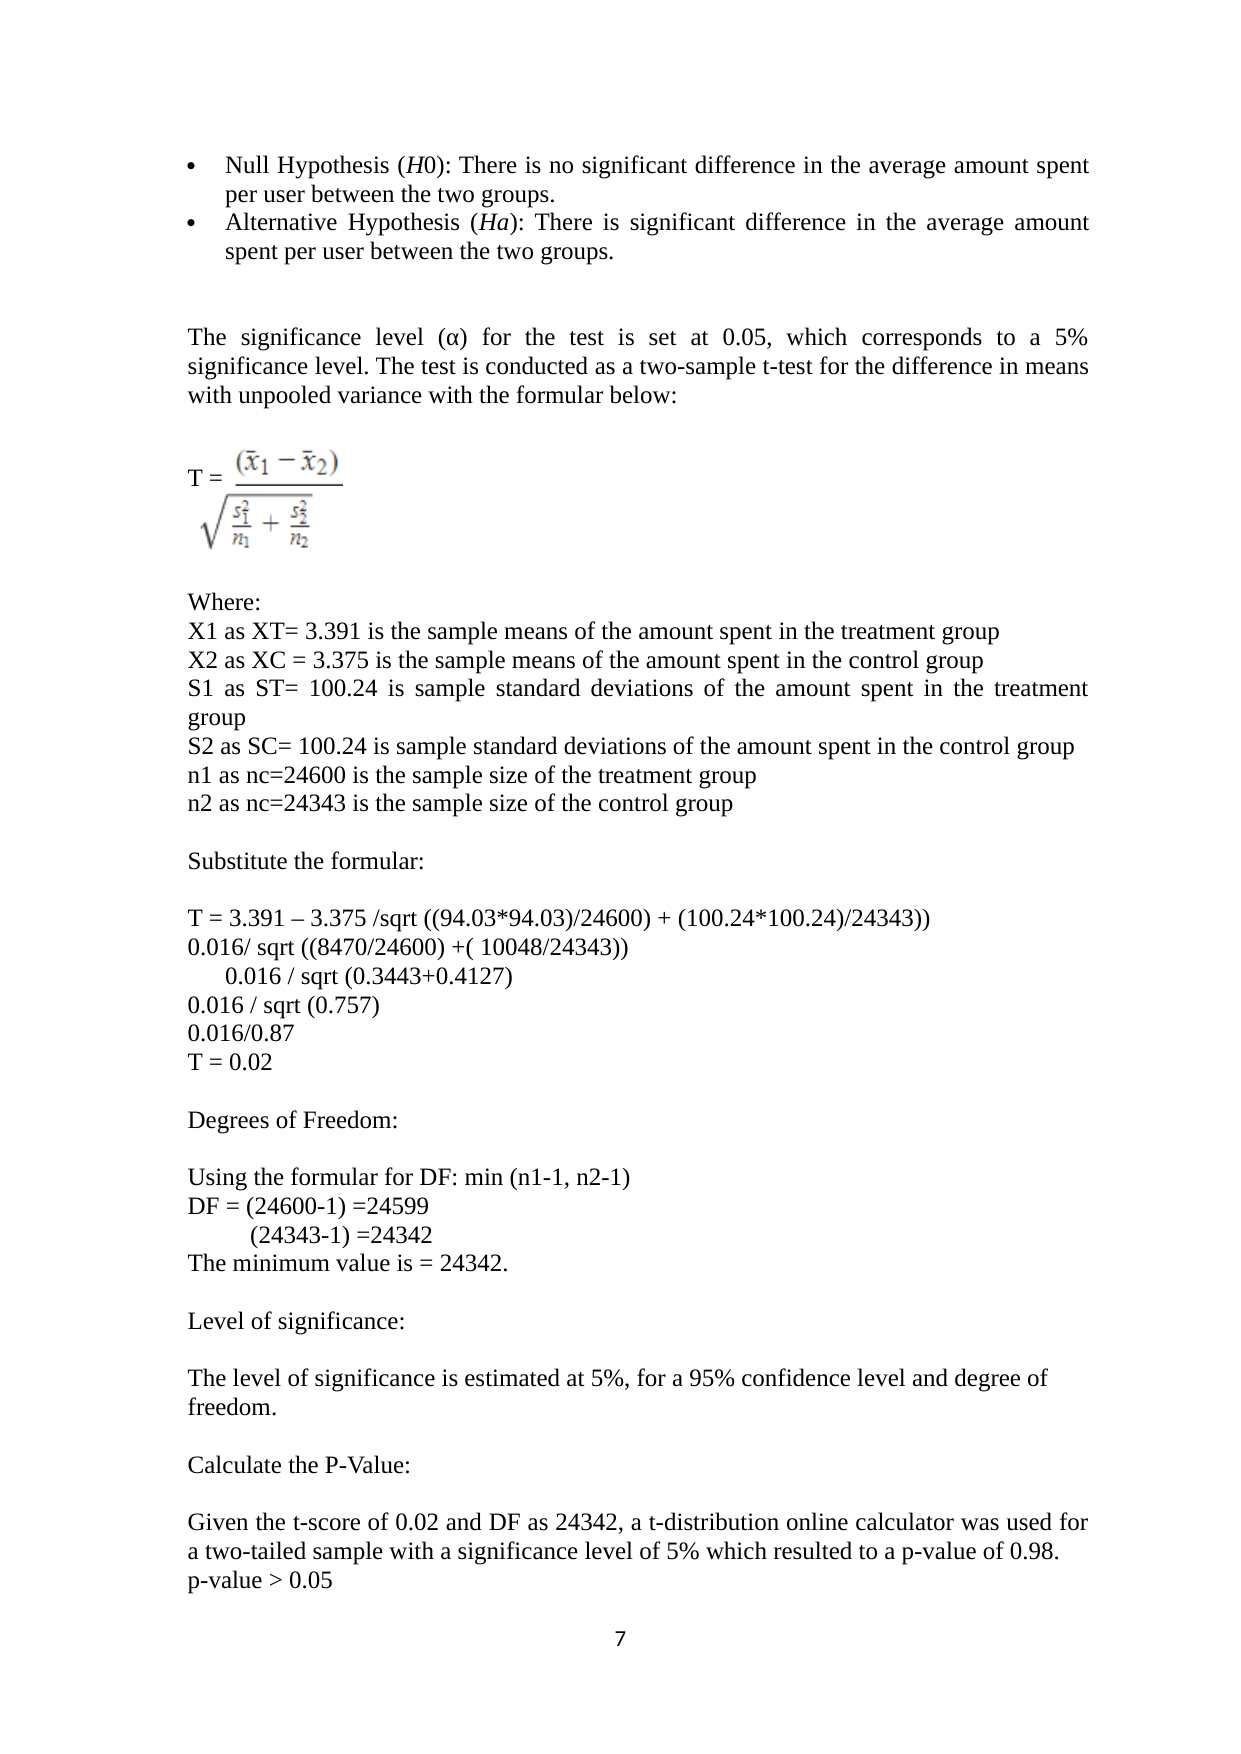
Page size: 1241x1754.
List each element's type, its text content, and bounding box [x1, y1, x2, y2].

text T = [150, 437, 228, 491]
text T = 3.391 – 3.375 /sqrt ((94.03*94.03)/24600) + (100.24*100.24)/24343)) [187, 903, 1090, 932]
text p-value > 0.05 [187, 1565, 1090, 1593]
text Calculate the P-Value: [150, 1450, 1090, 1478]
list Null Hypothesis (H0​): There is no significant difference in the average amount spent per user between the two groups. [187, 150, 1090, 207]
text freedom. [150, 1392, 1090, 1421]
text DF = (24600-1) =24599 [150, 1191, 1090, 1220]
text Given the t-score of 0.02 and DF as 24342, a t-distribution online calculator was used for a two-tailed sample with a significance level of 5% which resulted to a p-value of 0.98. [187, 1507, 1090, 1565]
text T = [229, 437, 1090, 491]
text S2 as SC= 100.24 is sample standard deviations of the amount spent in the control group [187, 731, 1090, 760]
text 0.016 / sqrt (0.3443+0.4127) [150, 961, 1090, 990]
text Using the formular for DF: min (n1-1, n2-1) [150, 1162, 1090, 1191]
text Degrees of Freedom: [187, 1105, 1090, 1133]
text 0.016/0.87 [187, 1018, 1090, 1047]
text Substitute the formular: [187, 846, 1090, 875]
text n1 as nc=24600 is the sample size of the treatment group [187, 760, 1090, 788]
text Where: [150, 587, 1090, 616]
list Alternative Hypothesis (Ha​): There is significant difference in the average amount spent per user between the two groups. [187, 207, 1090, 265]
text X2 as XC = 3.375 is the sample means of the amount spent in the control group [187, 645, 1090, 673]
text n2 as nc=24343 is the sample size of the control group [187, 788, 1090, 817]
picture [496, 243, 501, 258]
text The minimum value is = 24342. [150, 1248, 1090, 1277]
text 0.016 / sqrt (0.757) [187, 990, 1090, 1018]
text S1 as ST= 100.24 is sample standard deviations of the amount spent in the treatment group [187, 673, 1090, 731]
picture [228, 437, 343, 486]
text T = 0.02 [150, 1047, 1090, 1076]
text (24343-1) =24342 [225, 1220, 1090, 1248]
picture [187, 491, 327, 559]
text X1 as XT= 3.391 is the sample means of the amount spent in the treatment group [150, 616, 1090, 645]
text Level of significance: [150, 1306, 1090, 1335]
text 0.016/ sqrt ((8470/24600) +( 10048/24343)) [187, 932, 1090, 961]
text The level of significance is estimated at 5%, for a 95% confidence level and degree of [150, 1363, 1090, 1392]
text The significance level (α) for the test is set at 0.05, which corresponds to a 5% significance level. The test is conducted as a two-sample t-test for the difference in means with unpooled variance with the formular below: [187, 322, 1090, 409]
